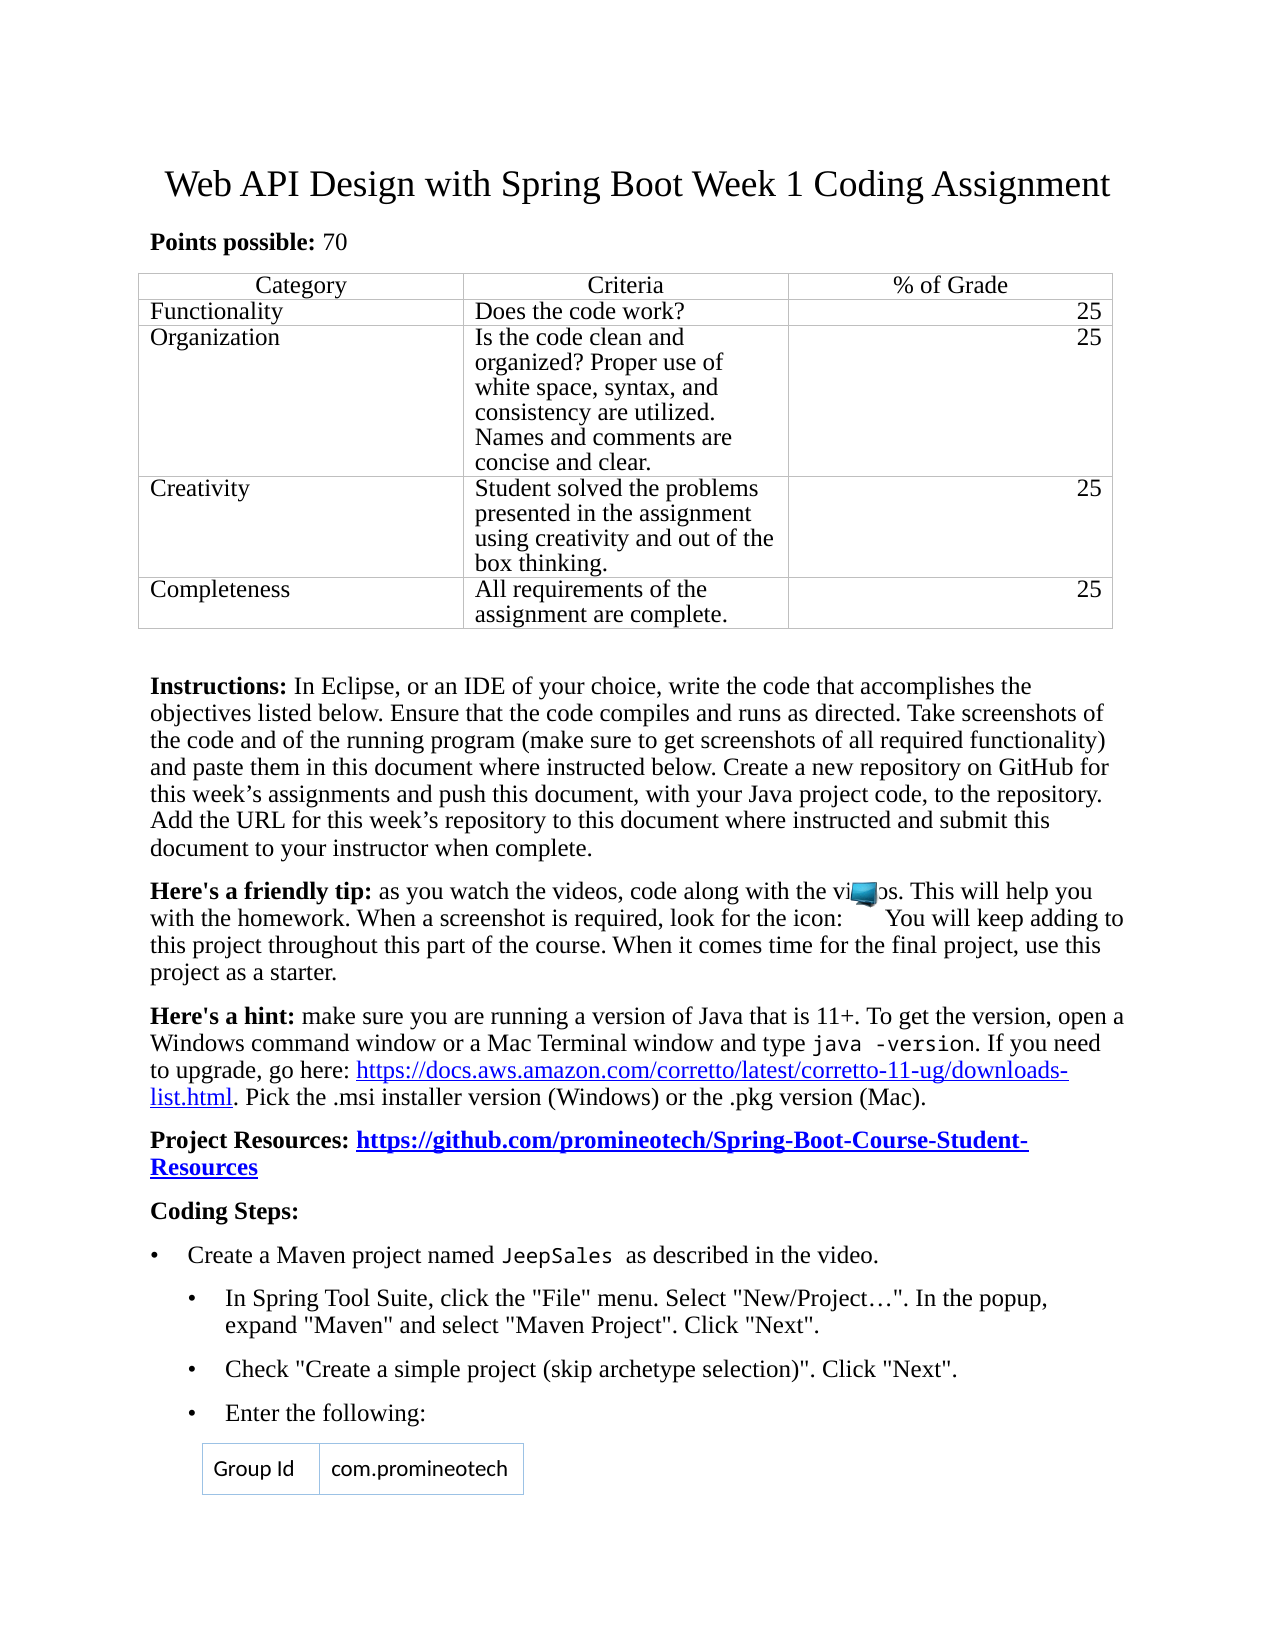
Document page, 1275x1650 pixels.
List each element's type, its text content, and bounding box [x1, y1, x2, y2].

text Project Resources: https://github.com/promineotech/Spring-Boot-Course-Student-Resources [150, 1127, 1125, 1181]
list Enter the following: [187, 1399, 1125, 1426]
table_cell 25 [789, 326, 1112, 476]
table_cell Is the code clean and organized? Proper use of white space, syntax, and consistency are utilized. Names and comments are concise and clear. [464, 326, 788, 476]
table_cell Does the code work? [464, 300, 788, 325]
table_header com.promineotech [320, 1444, 523, 1494]
table_cell 25 [789, 578, 1112, 628]
text Instructions: In Eclipse, or an IDE of your choice, write the code that accomplishes the objectives listed below. Ensure that the code compiles and runs as directed. Take screenshots of the code and of the running program (make sure to get screenshots of all required functionality) and paste them in this document where instructed below. Create a new repository on GitHub for this week’s assignments and push this document, with your Java project code, to the repository. Add the URL for this week’s repository to this document where instructed and submit this document to your instructor when complete. [150, 672, 1125, 861]
table_cell Completeness [139, 578, 463, 628]
table_header Category [139, 274, 463, 299]
text Web API Design with Spring Boot Week 1 Coding Assignment [150, 175, 1125, 202]
table_header % of Grade [789, 274, 1112, 299]
text Here's a friendly tip: as you watch the videos, code along with the videos. This will help you with the homework. When a screenshot is required, look for the icon: You will keep adding to this project throughout this part of the course. When it comes time for the final project, use this project as a starter. [150, 878, 1125, 986]
table_cell Organization [139, 326, 463, 476]
list Check "Create a simple project (skip archetype selection)". Click "Next". [187, 1356, 1125, 1383]
list In Spring Tool Suite, click the "File" menu. Select "New/Project…". In the popup, expand "Maven" and select "Maven Project". Click "Next". [187, 1285, 1125, 1339]
text Here's a hint: make sure you are running a version of Java that is 11+. To get the version, open a Windows command window or a Mac Terminal window and type java -version. If you need to upgrade, go here: https://docs.aws.amazon.com/corretto/latest/corretto-11-ug/downloads-list.html. Pick the .msi installer version (Windows) or the .pkg version (Mac). [150, 1003, 1125, 1111]
table_header Group Id [203, 1444, 319, 1494]
list Create a Maven project named JeepSales as described in the video. [150, 1241, 1125, 1268]
table_cell 25 [789, 477, 1112, 577]
table_cell 25 [789, 300, 1112, 325]
table_cell Student solved the problems presented in the assignment using creativity and out of the box thinking. [464, 477, 788, 577]
text Coding Steps: [150, 1198, 1125, 1225]
text Points possible: 70 [150, 202, 1125, 256]
table_cell Functionality [139, 300, 463, 325]
table_header Criteria [464, 274, 788, 299]
table_cell All requirements of the assignment are complete. [464, 578, 788, 628]
table_cell Creativity [139, 477, 463, 577]
